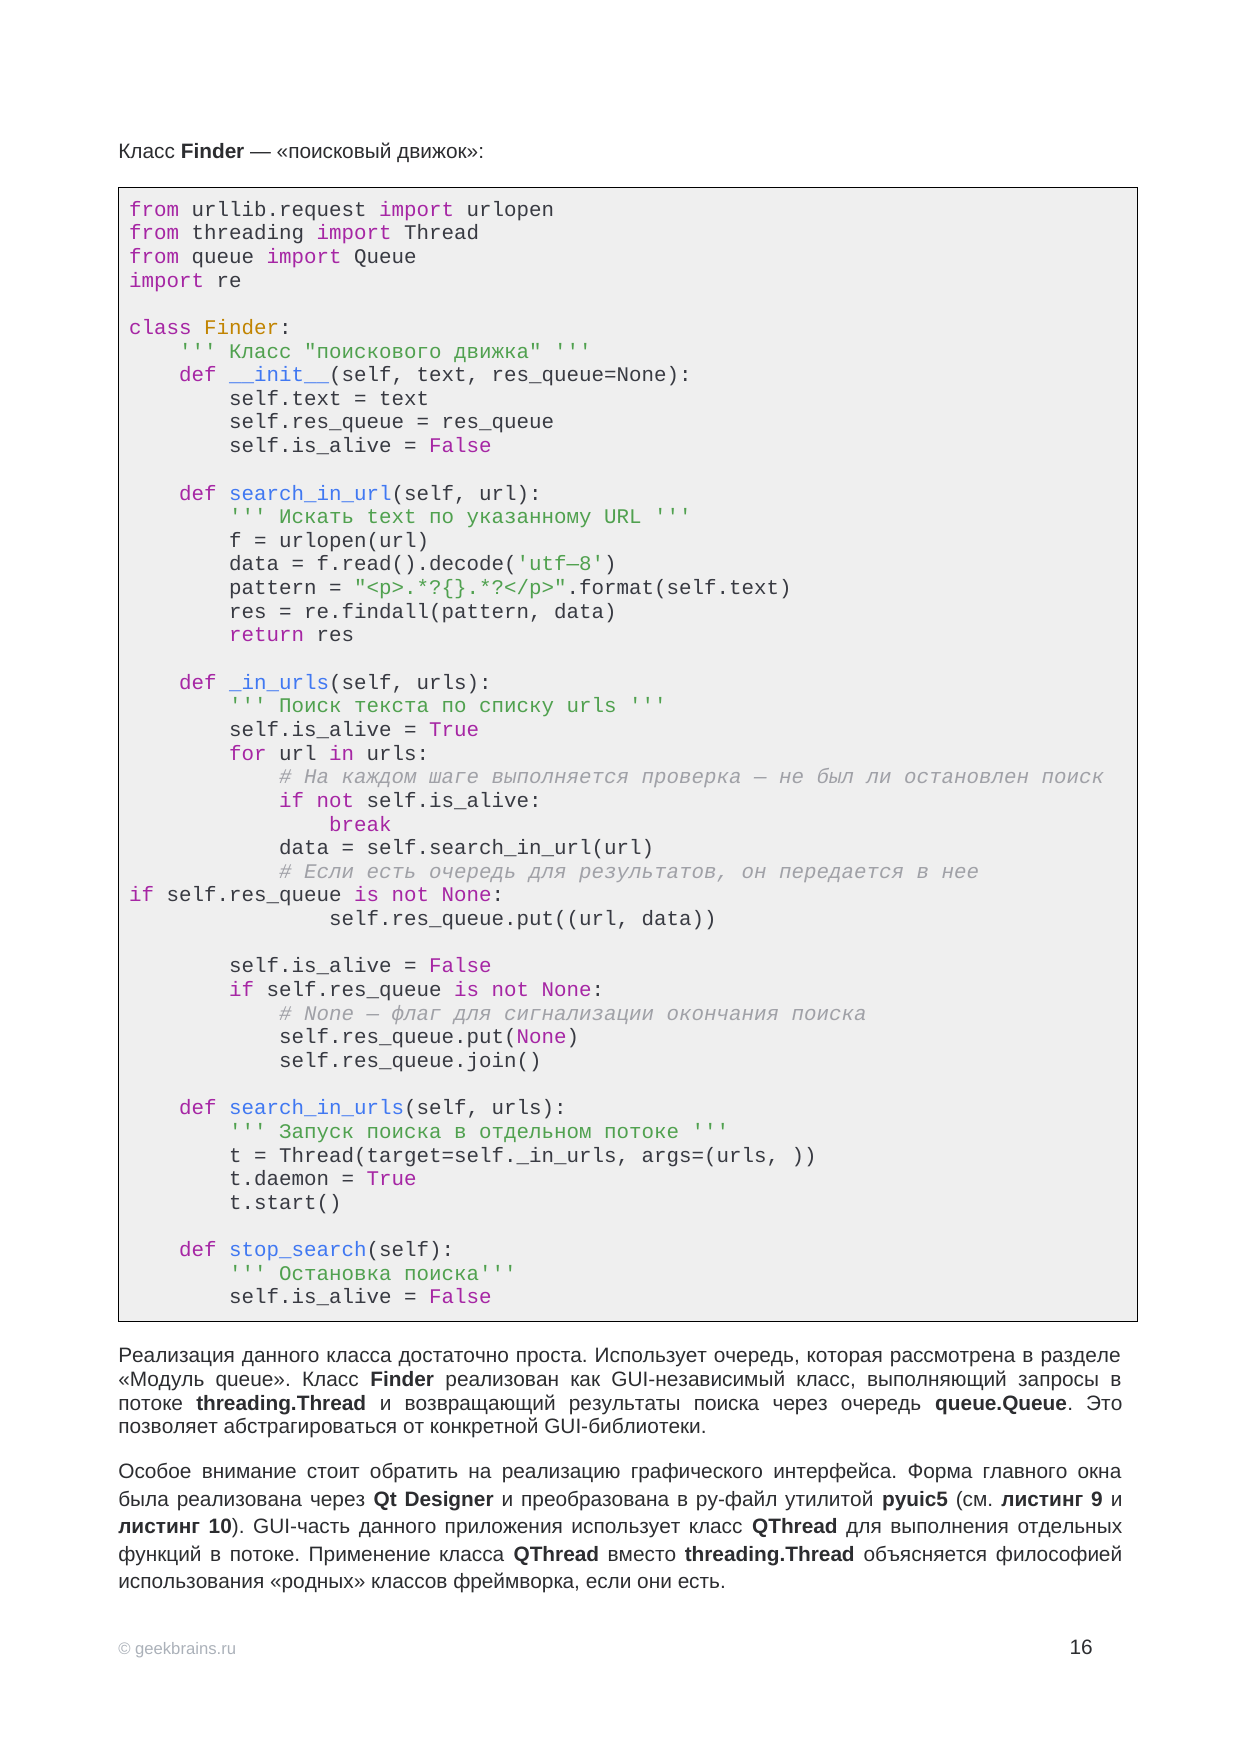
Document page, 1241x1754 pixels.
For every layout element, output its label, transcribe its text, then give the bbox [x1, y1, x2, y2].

text Особое внимание стоит обратить на реализацию графического интерфейса. Форма главного окна была реализована через Qt Designer и преобразована в py-файл утилитой pyuic5 (см. листинг 9 и листинг 10). GUI-часть данного приложения использует класс QThread для выполнения отдельных функций в потоке. Применение класса QThread вместо threading.Thread объясняется философией использования «родных» классов фреймворка, если они есть. [118, 1459, 1122, 1593]
table_header from urllib.request import urlopen from threading import Thread from queue import Queue import re class Finder: ''' Класс "поискового движка" ''' def __init__(self, text, res_queue=None): self.text = text self.res_queue = res_queue self.is_alive = False def search_in_url(self, url): ''' Искать text по указанному URL ''' f = urlopen(url) data = f.read().decode('utf—8') pattern = "<p>.*?{}.*?</p>".format(self.text) res = re.findall(pattern, data) return res def _in_urls(self, urls): ''' Поиск текста по списку urls ''' self.is_alive = True for url in urls: # На каждом шаге выполняется проверка — не был ли остановлен поиск if not self.is_alive: break data = self.search_in_url(url) # Если есть очередь для результатов, он передается в нее if self.res_queue is not None: self.res_queue.put((url, data)) self.is_alive = False if self.res_queue is not None: # None — флаг для сигнализации окончания поиска self.res_queue.put(None) self.res_queue.join() def search_in_urls(self, urls): ''' Запуск поиска в отдельном потоке ''' t = Thread(target=self._in_urls, args=(urls, )) t.daemon = True t.start() def stop_search(self): ''' Остановка поиска''' self.is_alive = False [119, 188, 1137, 1321]
text Реализация данного класса достаточно проста. Использует очередь, которая рассмотрена в разделе «Модуль queue». Класс Finder реализован как GUI-независимый класс, выполняющий запросы в потоке threading.Thread и возвращающий результаты поиска через очередь queue.Queue. Это позволяет абстрагироваться от конкретной GUI-библиотеки. [118, 1342, 1122, 1438]
text Класс Finder — «поисковый движок»: [118, 139, 1122, 163]
